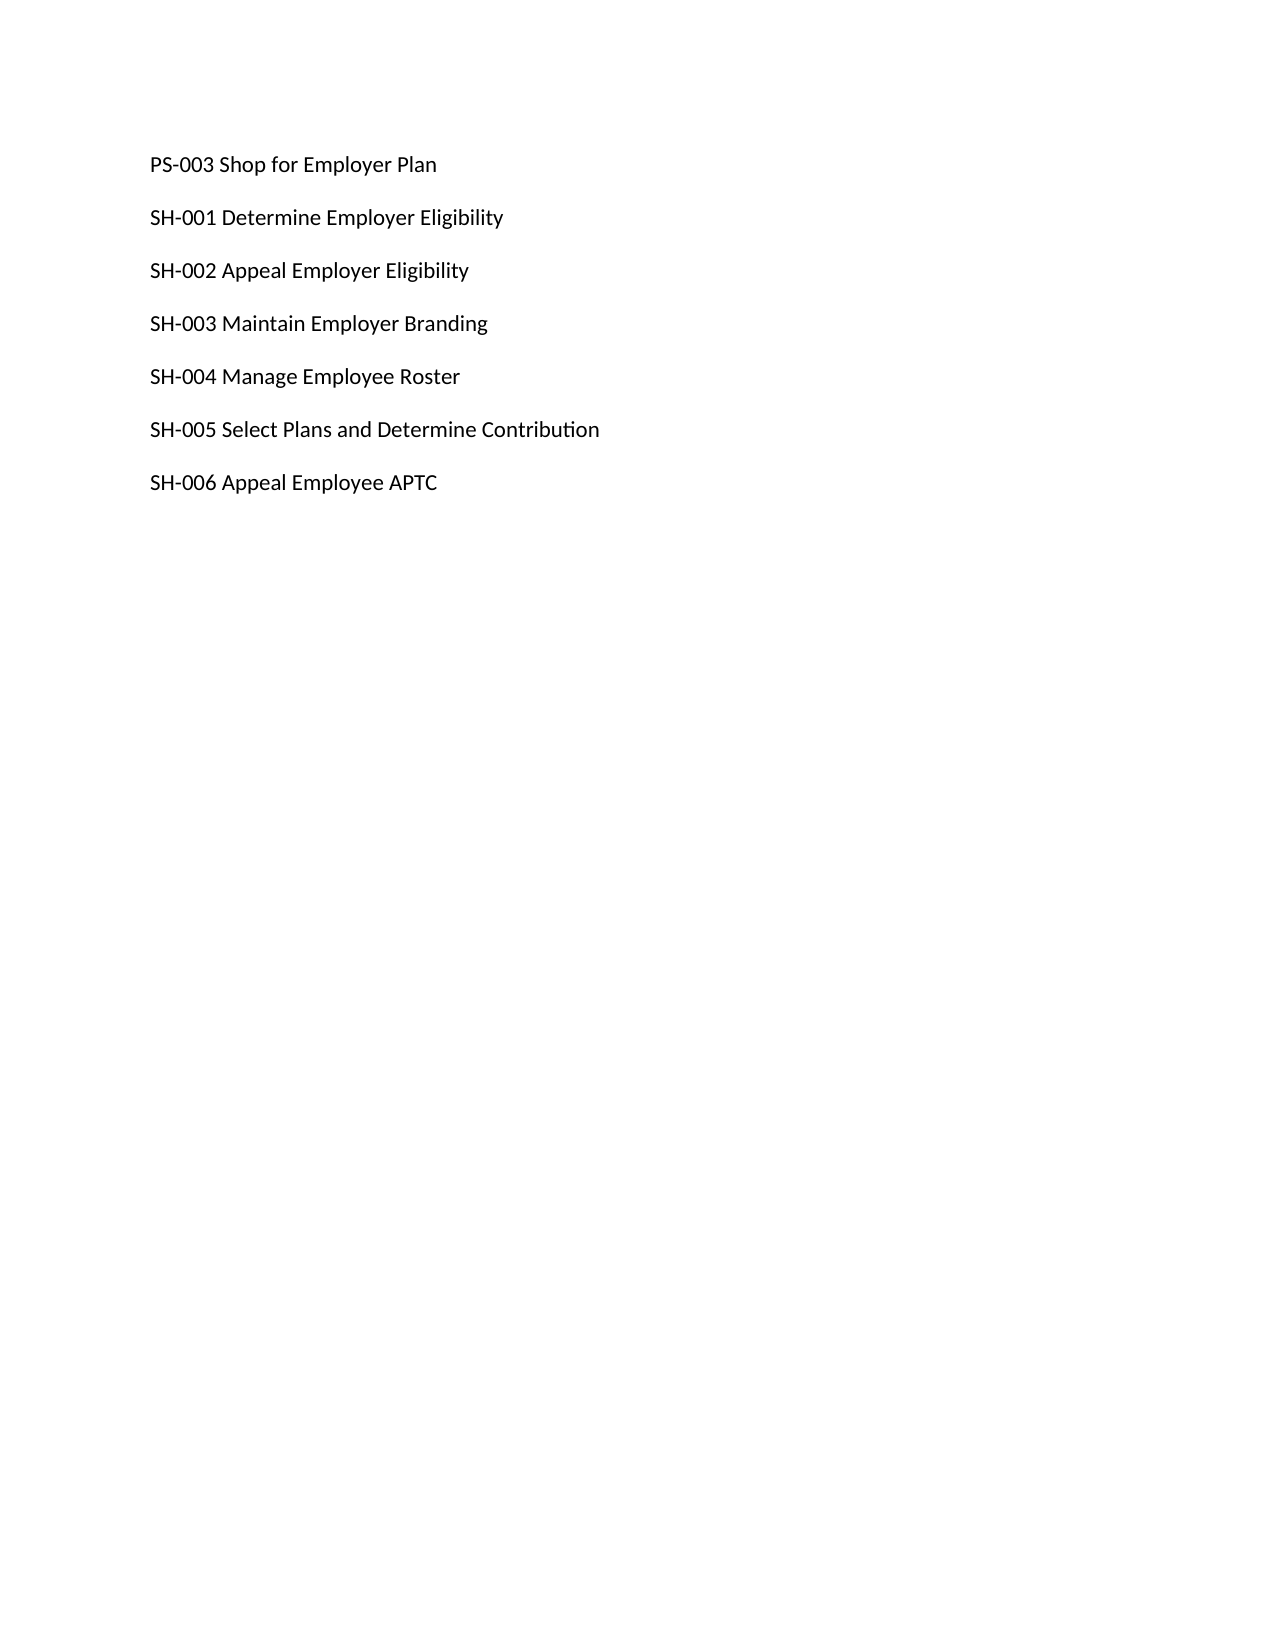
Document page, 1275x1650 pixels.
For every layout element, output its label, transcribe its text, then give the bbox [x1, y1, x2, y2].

text SH-005 Select Plans and Determine Contribution [150, 415, 1125, 443]
text SH-002 Appeal Employer Eligibility [150, 256, 1125, 284]
text SH-006 Appeal Employee APTC [150, 468, 1125, 496]
text SH-004 Manage Employee Roster [150, 362, 1125, 390]
text SH-003 Maintain Employer Branding [150, 309, 1125, 337]
text PS-003 Shop for Employer Plan [150, 150, 1125, 178]
text SH-001 Determine Employer Eligibility [150, 203, 1125, 231]
